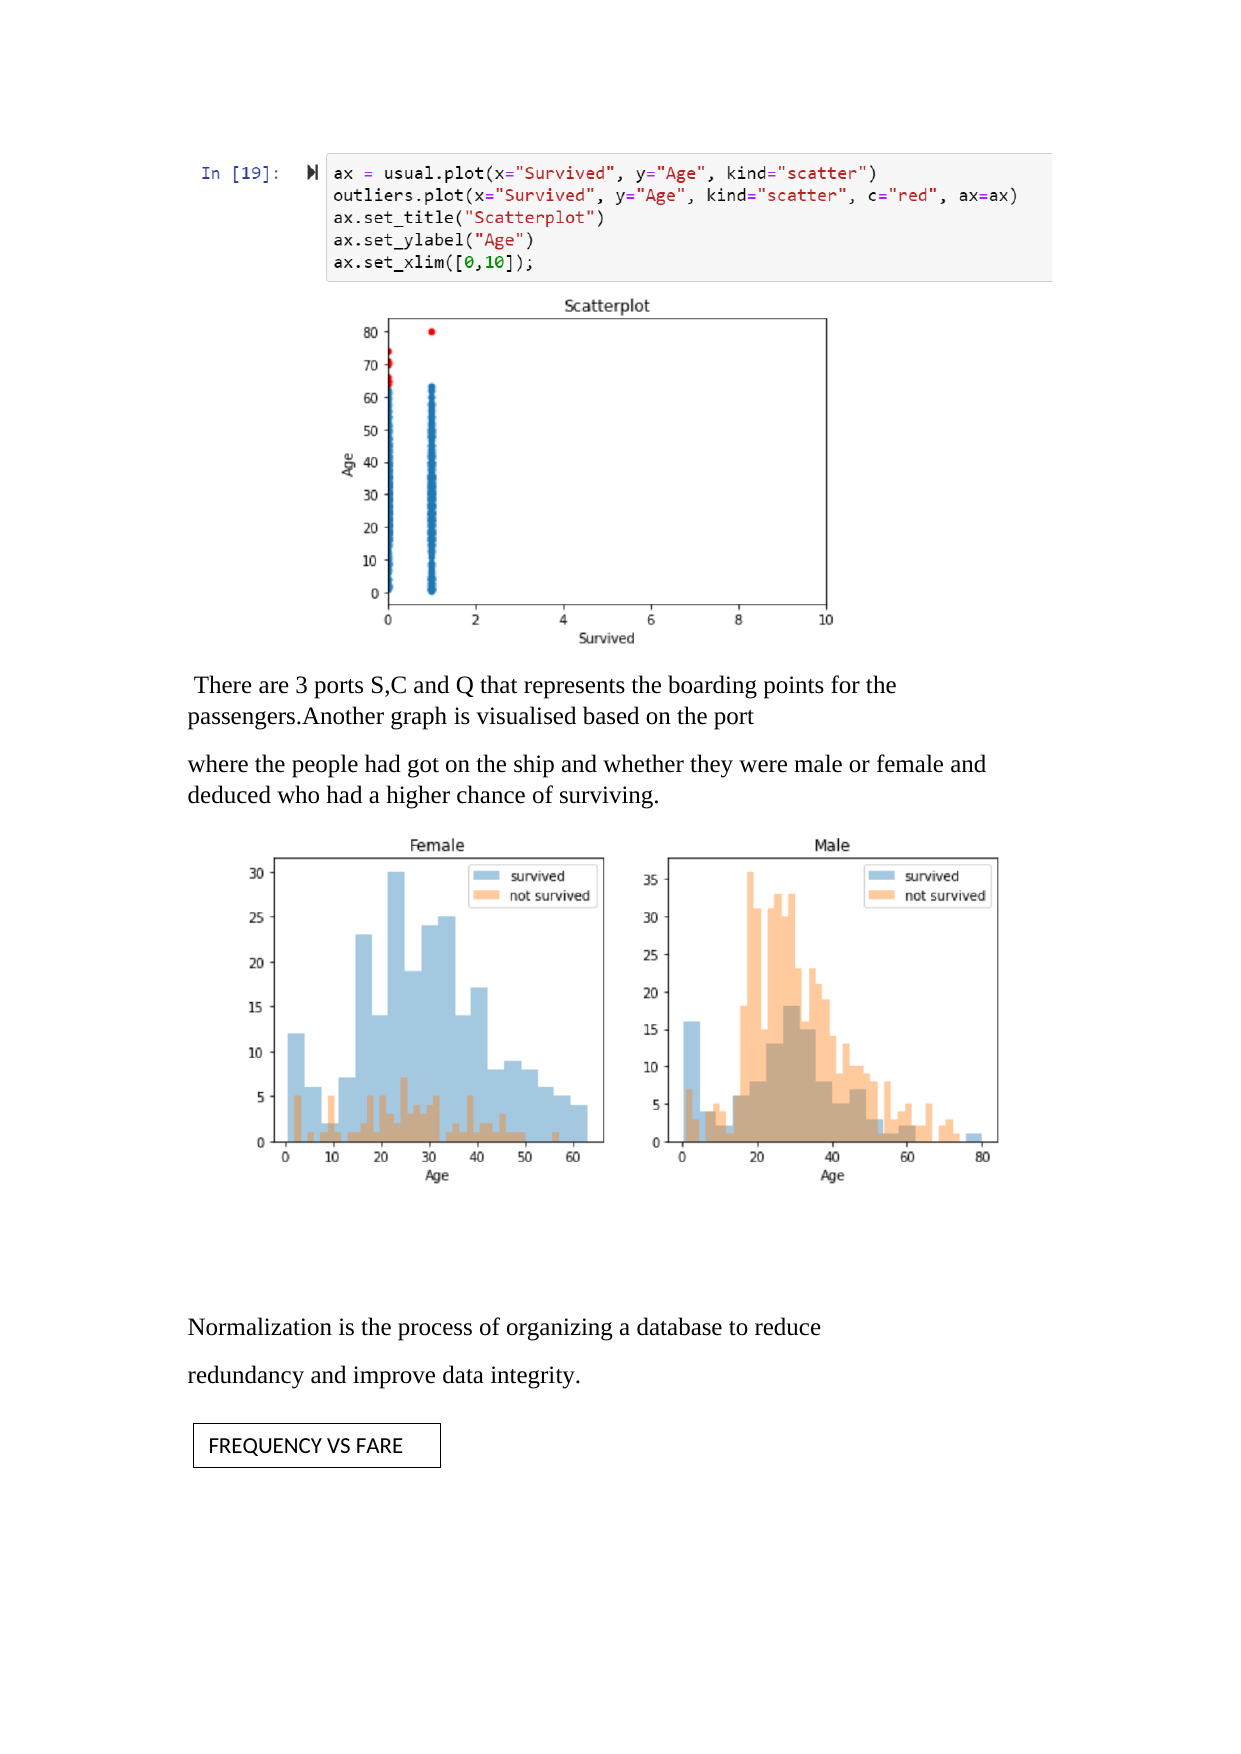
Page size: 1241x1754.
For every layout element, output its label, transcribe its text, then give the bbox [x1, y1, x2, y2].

text where the people had got on the ship and whether they were male or female and deduced who had a higher chance of surviving. [187, 749, 1053, 808]
picture [187, 827, 1053, 1199]
text redundancy and improve data integrity. [187, 1360, 1053, 1389]
picture [187, 150, 1053, 651]
text There are 3 ports S,C and Q that represents the boarding points for the passengers.Another graph is visualised based on the port [187, 670, 1053, 730]
text Normalization is the process of organizing a database to reduce [187, 1312, 1053, 1341]
